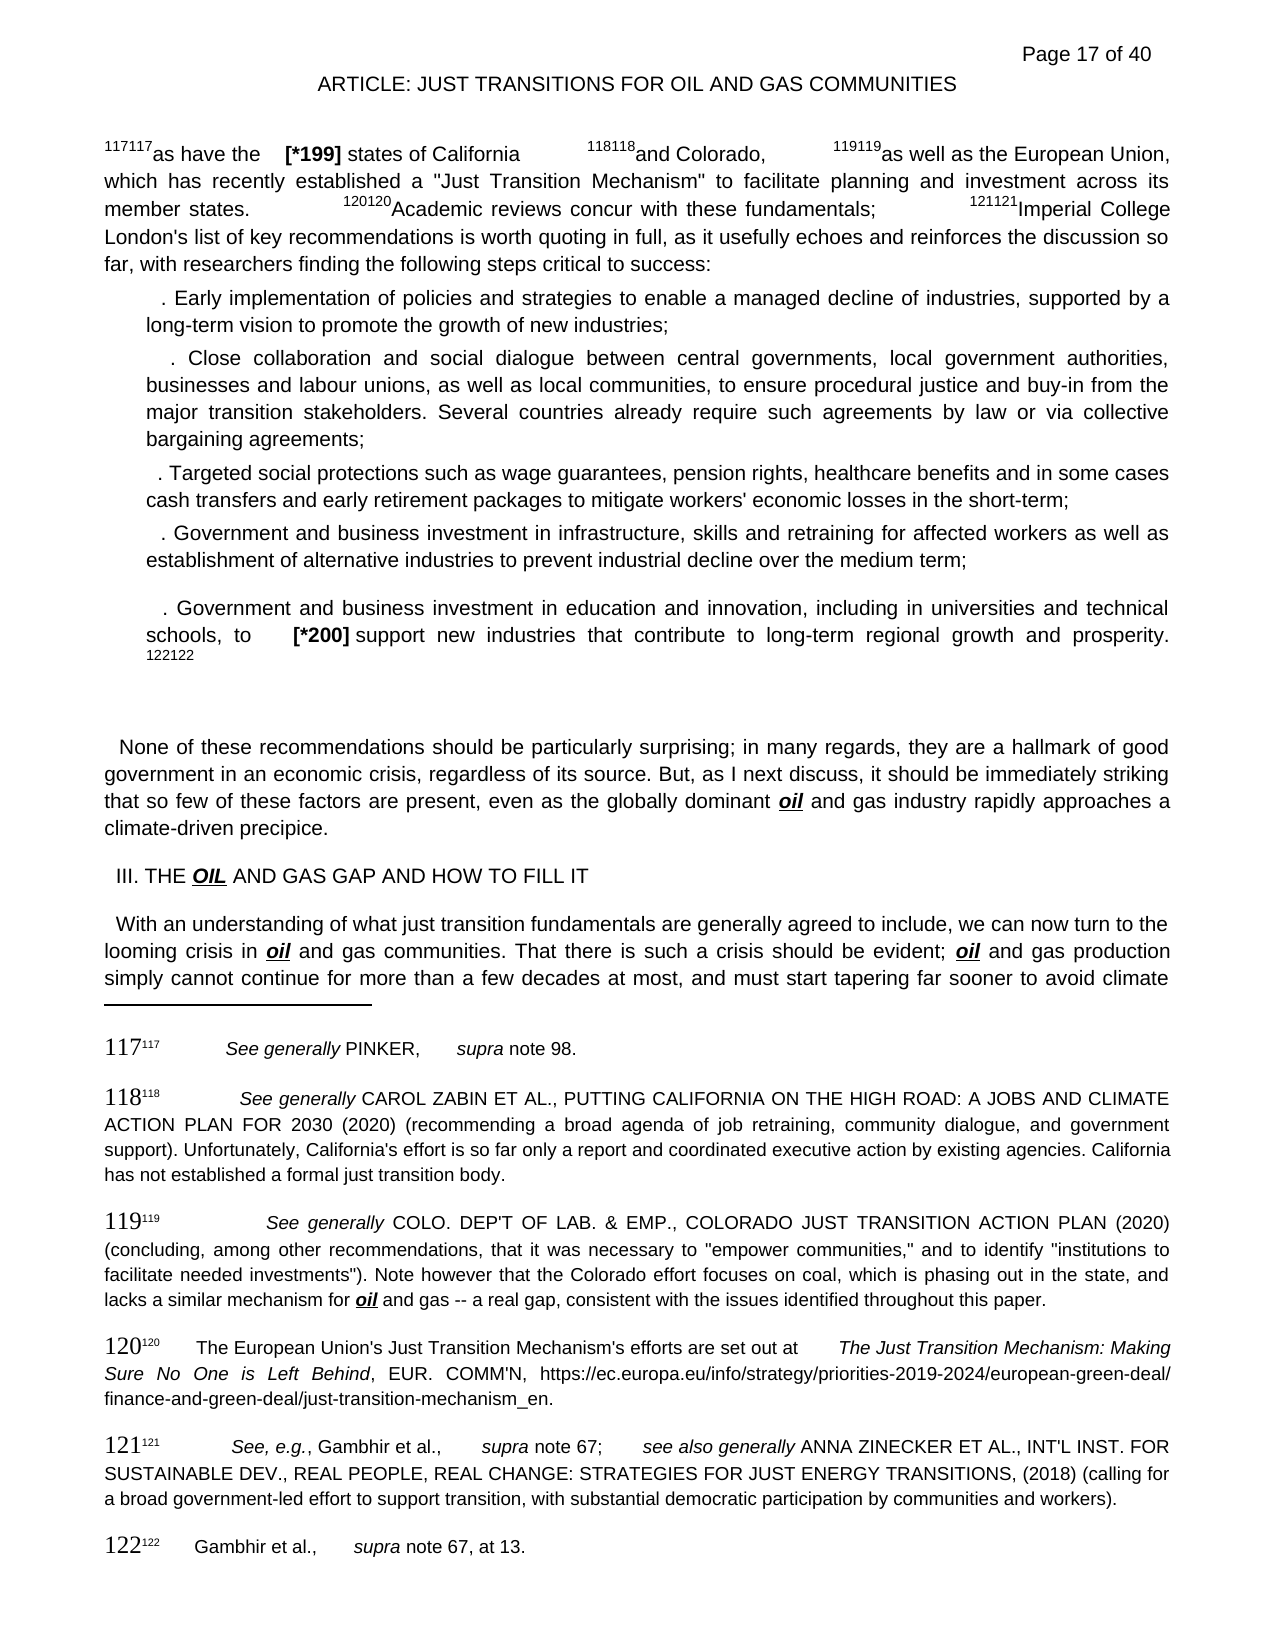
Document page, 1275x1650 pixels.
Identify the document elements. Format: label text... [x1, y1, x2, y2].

text III. THE OIL AND GAS GAP AND HOW TO FILL IT [104, 861, 1171, 888]
text With an understanding of what just transition fundamentals are generally agreed to include, we can now turn to the looming crisis in oil and gas communities. That there is such a crisis should be evident; oil and gas production simply cannot continue for more than a few decades at most, and must start tapering far sooner to avoid climate disaster. 123Already, refineries have begun to close 124as the primary consumer of oil--the transportation sector--has seen company after company commit to electrification. 125Gas's use as a home-heating fuel is also coming to an end as communities across the country move to all-electric buildings. 126And though there is a real (and concerning) possibility of some continued use of fossil fuels for plastic production, 127and fossil fuels remain [*201] important to the chemical industry, 128such use seems very unlikely to replace the loss of the dominant demand sectors in transportation and home appliances. We will see a future of closed refineries and shut-in oil and gas wells--a future which, though it may be accelerated by policy, is also increasingly buoyed by technological progress and market demand as the costs of electrification drop. 129But, the pace of this transition, and whether it leaves communities and workers behind, will substantially depend on whether we have properly considered all the people it affects. And there, the law leaves much to be desired. [104, 909, 1171, 990]
text . Targeted social protections such as wage guarantees, pension rights, healthcare benefits and in some cases cash transfers and early retirement packages to mitigate workers' economic losses in the short-term; [146, 457, 1171, 512]
text . Close collaboration and social dialogue between central governments, local government authorities, businesses and labour unions, as well as local communities, to ensure procedural justice and buy-in from the major transition stakeholders. Several countries already require such agreements by law or via collective bargaining agreements; [146, 343, 1171, 451]
text None of these recommendations should be particularly surprising; in many regards, they are a hallmark of good government in an economic crisis, regardless of its source. But, as I next discuss, it should be immediately striking that so few of these factors are present, even as the globally dominant oil and gas industry rapidly approaches a climate-driven precipice. [104, 732, 1171, 840]
text . Government and business investment in education and innovation, including in universities and technical schools, to [*200] support new industries that contribute to long-term regional growth and prosperity. 122 [146, 593, 1171, 676]
text A proliferating series of comparative reviews of the literature reach essentially parallel conclusions. For instance, Ireland's National Economic and Social Council, broadly surveying available examples, ultimately reached conclusions consistent with the ILO's principles, calling for social dialogues supported by legal and political institutions, inclusive place-based planning, considerable government investments, and extensive planning and preparation. 116Scotland's Just Transition Commission has reached essentially identical conclusions, 117as have the [*199] states of California 118and Colorado, 119as well as the European Union, which has recently established a "Just Transition Mechanism" to facilitate planning and investment across its member states. 120Academic reviews concur with these fundamentals; 121Imperial College London's list of key recommendations is worth quoting in full, as it usefully echoes and reinforces the discussion so far, with researchers finding the following steps critical to success: [104, 137, 1171, 276]
text . Government and business investment in infrastructure, skills and retraining for affected workers as well as establishment of alternative industries to prevent industrial decline over the medium term; [146, 518, 1171, 572]
text . Early implementation of policies and strategies to enable a managed decline of industries, supported by a long-term vision to promote the growth of new industries; [146, 282, 1171, 337]
